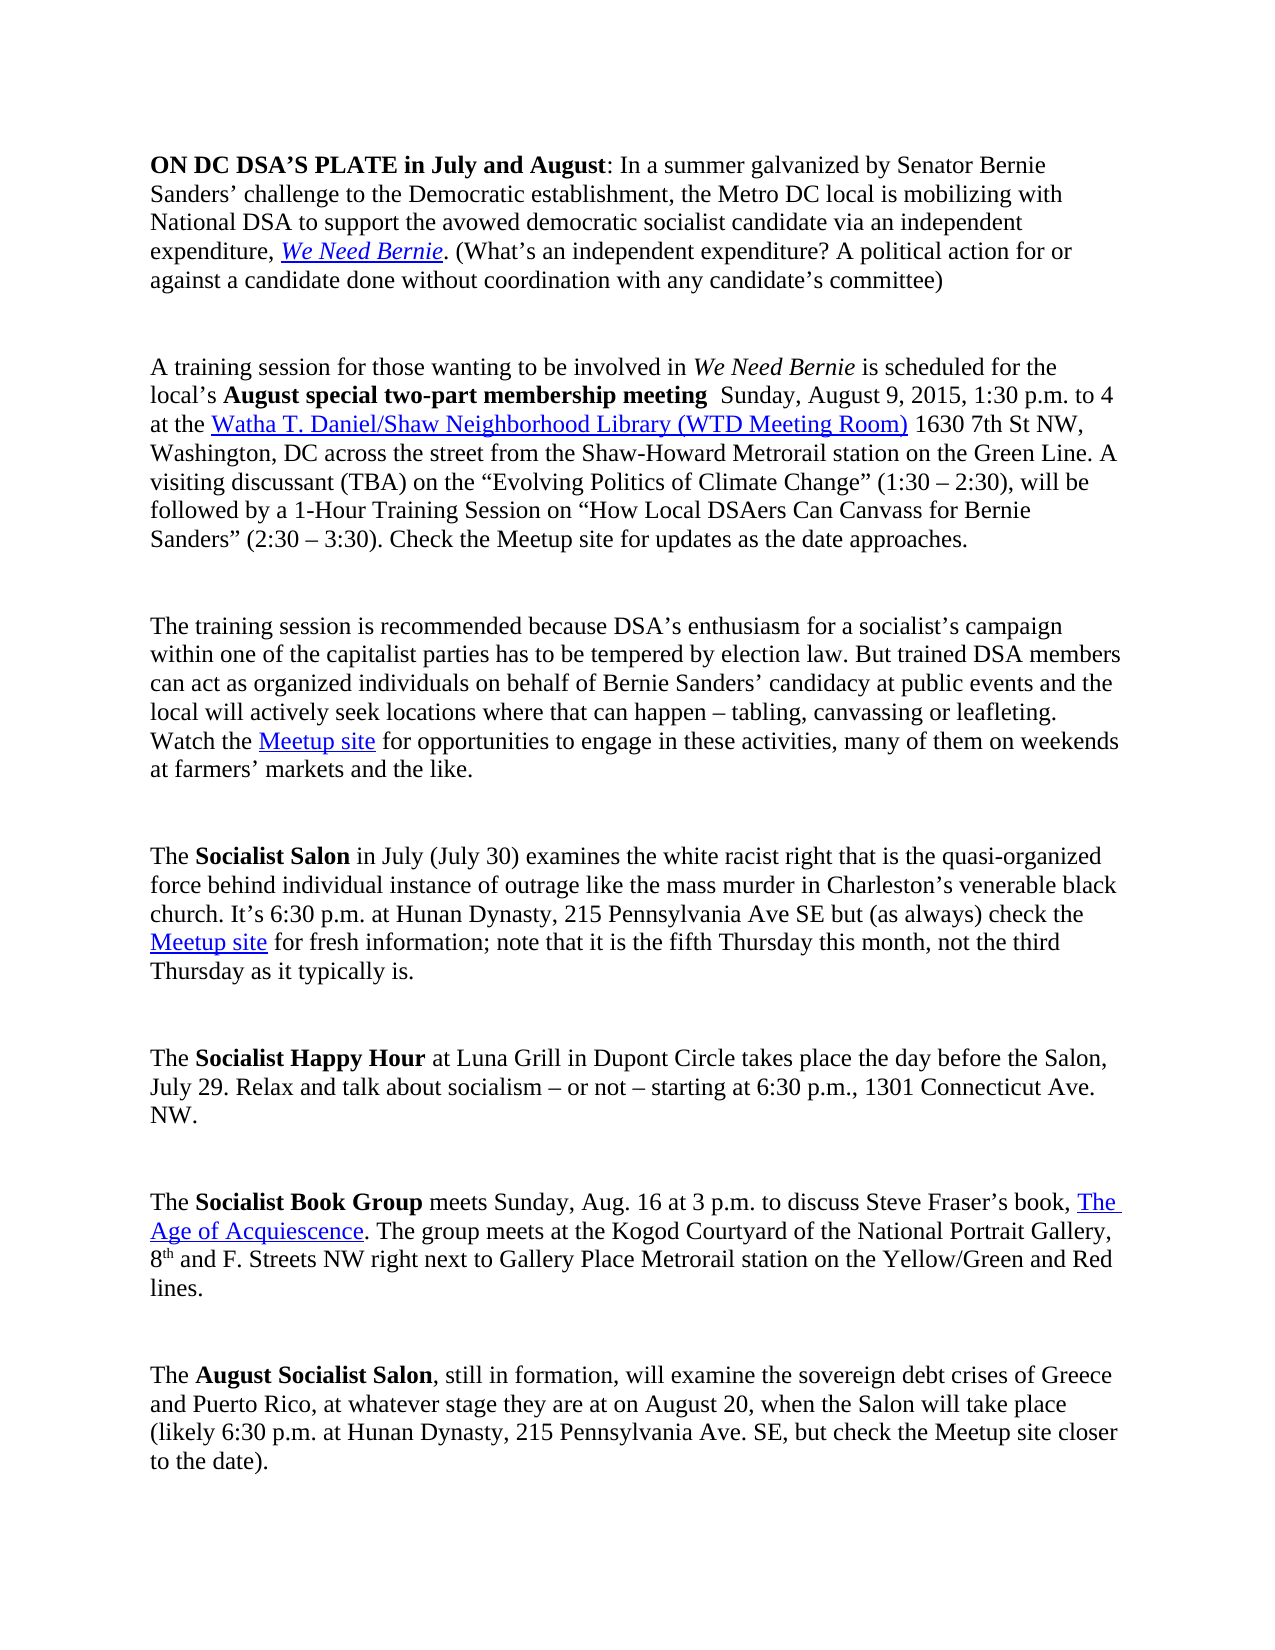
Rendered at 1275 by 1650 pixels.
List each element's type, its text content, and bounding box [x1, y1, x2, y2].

text The Socialist Salon in July (July 30) examines the white racist right that is the quasi-organized force behind individual instance of outrage like the mass murder in Charleston’s venerable black church. It’s 6:30 p.m. at Hunan Dynasty, 215 Pennsylvania Ave SE but (as always) check the Meetup site for fresh information; note that it is the fifth Thursday this month, not the third Thursday as it typically is. [150, 812, 1125, 985]
text The Socialist Book Group meets Sunday, Aug. 16 at 3 p.m. to discuss Steve Fraser’s book, The Age of Acquiescence. The group meets at the Kogod Courtyard of the National Portrait Gallery, 8th and F. Streets NW right next to Gallery Place Metrorail station on the Yellow/Green and Red lines. [150, 1158, 1125, 1302]
text The Socialist Happy Hour at Luna Grill in Dupont Circle takes place the day before the Salon, July 29. Relax and talk about socialism – or not – starting at 6:30 p.m., 1301 Connecticut Ave. NW. [150, 1014, 1125, 1129]
text The training session is recommended because DSA’s enthusiasm for a socialist’s campaign within one of the capitalist parties has to be tempered by election law. But trained DSA members can act as organized individuals on behalf of Bernie Sanders’ candidacy at public events and the local will actively seek locations where that can happen – tabling, canvassing or leafleting. Watch the Meetup site for opportunities to engage in these activities, many of them on weekends at farmers’ markets and the like. [150, 582, 1125, 783]
text The August Socialist Salon, still in formation, will examine the sovereign debt crises of Greece and Puerto Rico, at whatever stage they are at on August 20, when the Salon will take place (likely 6:30 p.m. at Hunan Dynasty, 215 Pennsylvania Ave. SE, but check the Meetup site closer to the date). [150, 1331, 1125, 1475]
text ON DC DSA’S PLATE in July and August: In a summer galvanized by Senator Bernie Sanders’ challenge to the Democratic establishment, the Metro DC local is mobilizing with National DSA to support the avowed democratic socialist candidate via an independent expenditure, We Need Bernie. (What’s an independent expenditure? A political action for or against a candidate done without coordination with any candidate’s committee) [150, 150, 1125, 294]
text A training session for those wanting to be involved in We Need Bernie is scheduled for the local’s August special two-part membership meeting Sunday, August 9, 2015, 1:30 p.m. to 4 at the Watha T. Daniel/Shaw Neighborhood Library (WTD Meeting Room) 1630 7th St NW, Washington, DC across the street from the Shaw-Howard Metrorail station on the Green Line. A visiting discussant (TBA) on the “Evolving Politics of Climate Change” (1:30 – 2:30), will be followed by a 1-Hour Training Session on “How Local DSAers Can Canvass for Bernie Sanders” (2:30 – 3:30). Check the Meetup site for updates as the date approaches. [150, 323, 1125, 553]
